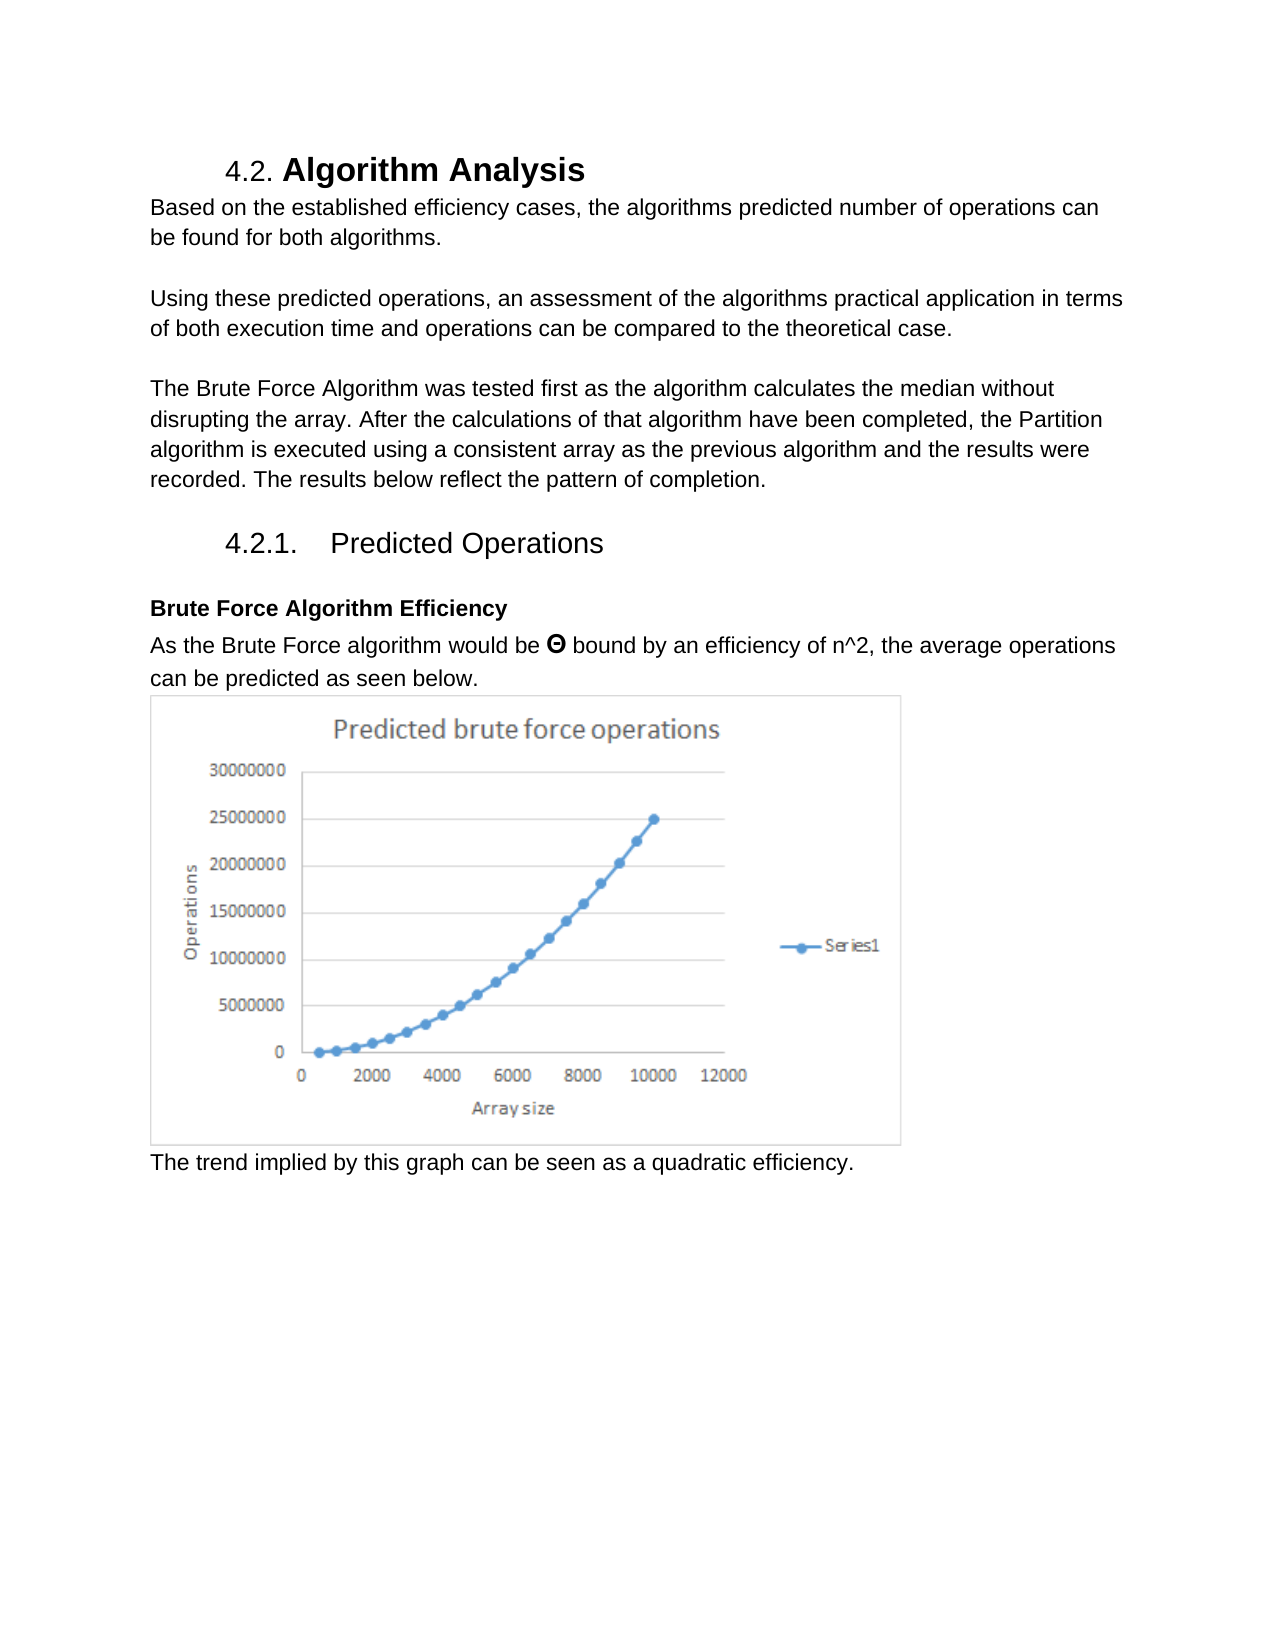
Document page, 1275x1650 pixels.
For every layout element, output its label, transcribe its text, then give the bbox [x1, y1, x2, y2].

text As the Brute Force algorithm would be Θ bound by an efficiency of n^2, the average operations can be predicted as seen below. [150, 625, 1125, 691]
text Based on the established efficiency cases, the algorithms predicted number of operations can be found for both algorithms. [150, 194, 1125, 251]
text 4.2. Algorithm Analysis [150, 150, 1125, 188]
text 4.2.1. Predicted Operations [225, 526, 1125, 560]
text Brute Force Algorithm Efficiency [150, 595, 1125, 622]
picture [150, 695, 902, 1146]
text The Brute Force Algorithm was tested first as the algorithm calculates the median without disrupting the array. After the calculations of that algorithm have been completed, the Partition algorithm is executed using a consistent array as the previous algorithm and the results were recorded. The results below reflect the pattern of completion. [150, 375, 1125, 492]
text Using these predicted operations, an assessment of the algorithms practical application in terms of both execution time and operations can be compared to the theoretical case. [150, 285, 1125, 341]
text The trend implied by this graph can be seen as a quadratic efficiency. [150, 1149, 1125, 1175]
